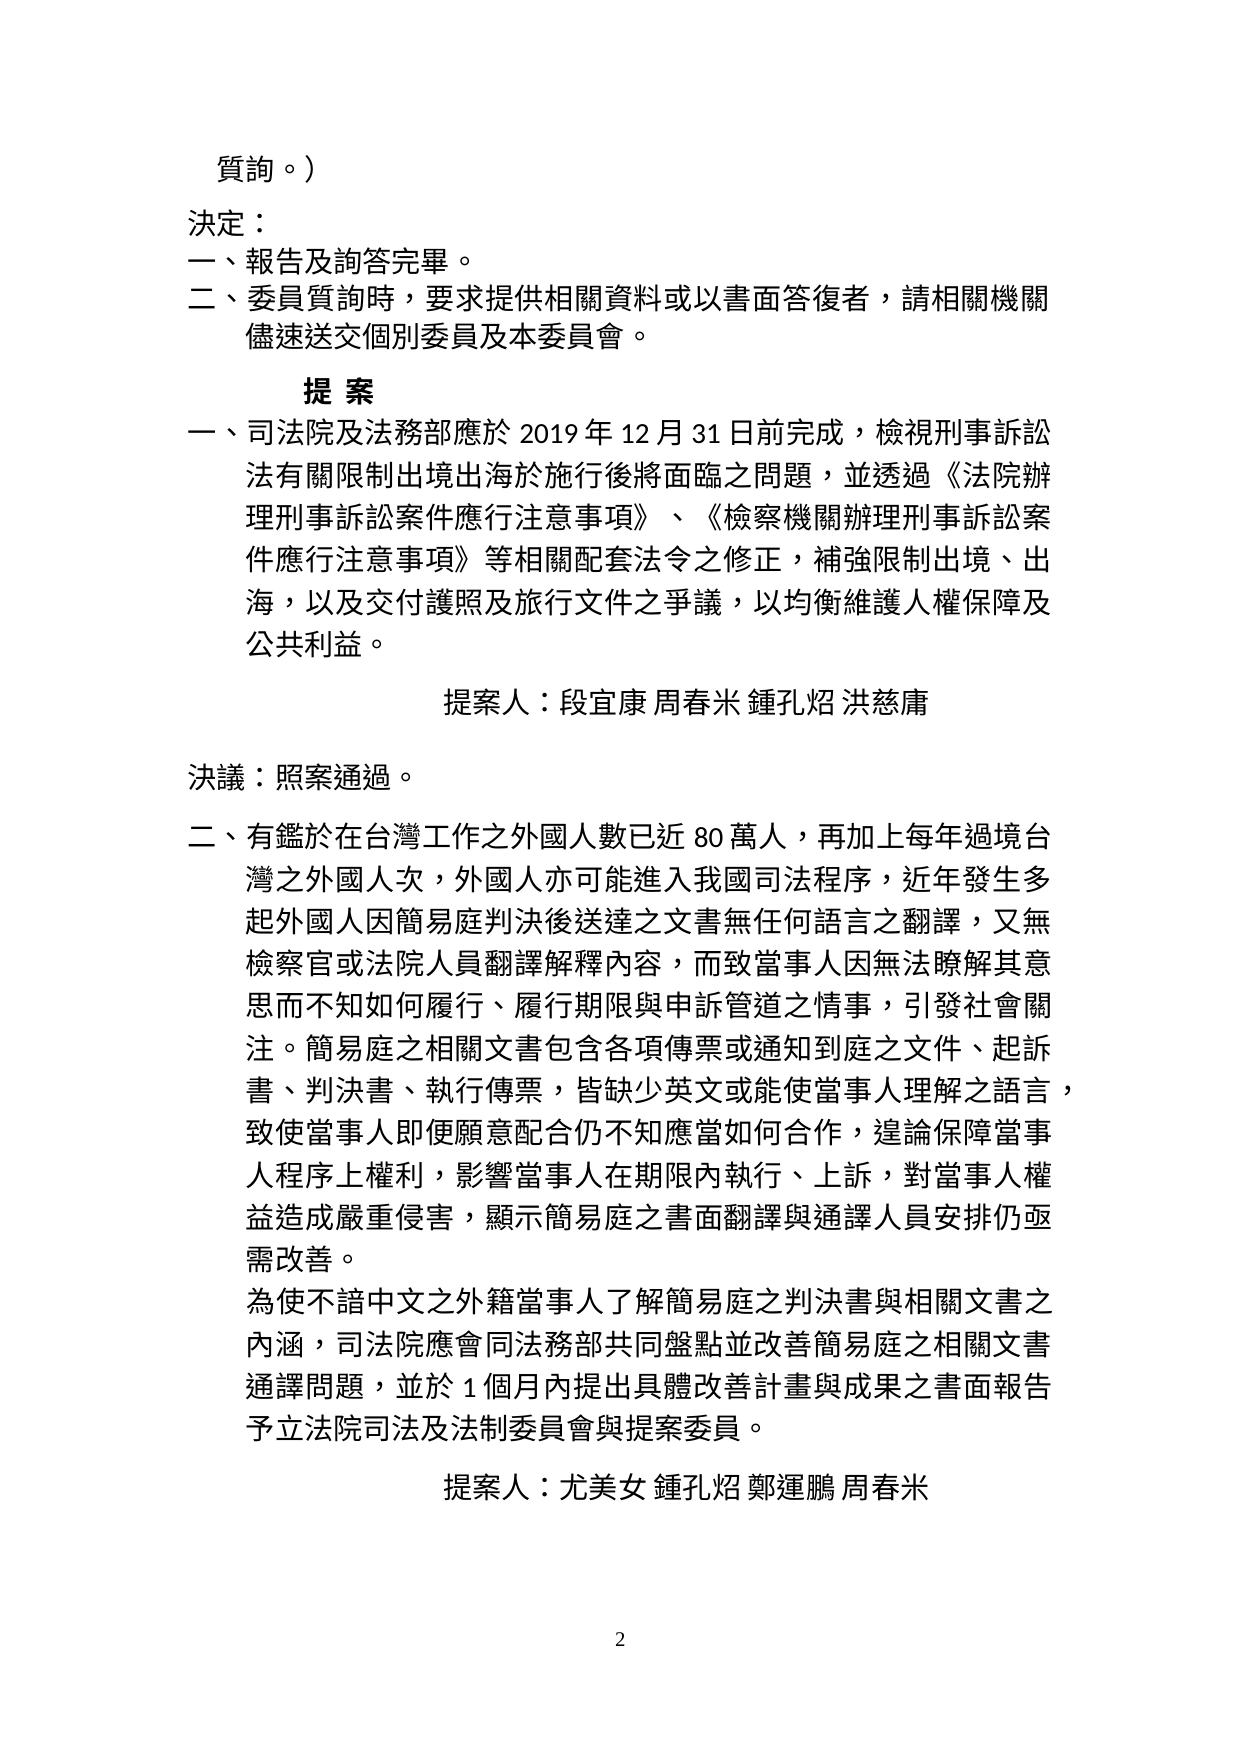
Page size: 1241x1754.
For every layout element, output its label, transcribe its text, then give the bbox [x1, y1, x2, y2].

text 一、司法院及法務部應於2019年12月31日前完成，檢視刑事訴訟法有關限制出境出海於施行後將面臨之問題，並透過《法院辦理刑事訴訟案件應行注意事項》、《檢察機關辦理刑事訴訟案件應行注意事項》等相關配套法令之修正，補強限制出境、出海，以及交付護照及旅行文件之爭議，以均衡維護人權保障及公共利益。 [187, 410, 1053, 664]
text 提案人：尤美女 鍾孔炤 鄭運鵬 周春米 [443, 1448, 1053, 1523]
text 二、委員質詢時，要求提供相關資料或以書面答復者，請相關機關儘速送交個別委員及本委員會。 [187, 280, 1053, 355]
text 為使不諳中文之外籍當事人了解簡易庭之判決書與相關文書之內涵，司法院應會同法務部共同盤點並改善簡易庭之相關文書通譯問題，並於1個月內提出具體改善計畫與成果之書面報告予立法院司法及法制委員會與提案委員。 [187, 1279, 1053, 1448]
text 提案人：段宜康 周春米 鍾孔炤 洪慈庸 [443, 664, 1053, 739]
text 一、報告及詢答完畢。 [187, 242, 1053, 280]
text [187, 130, 1053, 205]
text 決議：照案通過。 [187, 739, 1053, 814]
text 提 案 [187, 373, 1053, 410]
text 二、有鑑於在台灣工作之外國人數已近80萬人，再加上每年過境台灣之外國人次，外國人亦可能進入我國司法程序，近年發生多起外國人因簡易庭判決後送達之文書無任何語言之翻譯，又無檢察官或法院人員翻譯解釋內容，而致當事人因無法瞭解其意思而不知如何履行、履行期限與申訴管道之情事，引發社會關注。簡易庭之相關文書包含各項傳票或通知到庭之文件、起訴書、判決書、執行傳票，皆缺少英文或能使當事人理解之語言，致使當事人即便願意配合仍不知應當如何合作，遑論保障當事人程序上權利，影響當事人在期限內執行、上訴，對當事人權益造成嚴重侵害，顯示簡易庭之書面翻譯與通譯人員安排仍亟需改善。 [187, 814, 1053, 1279]
text 決定： [187, 205, 1053, 242]
